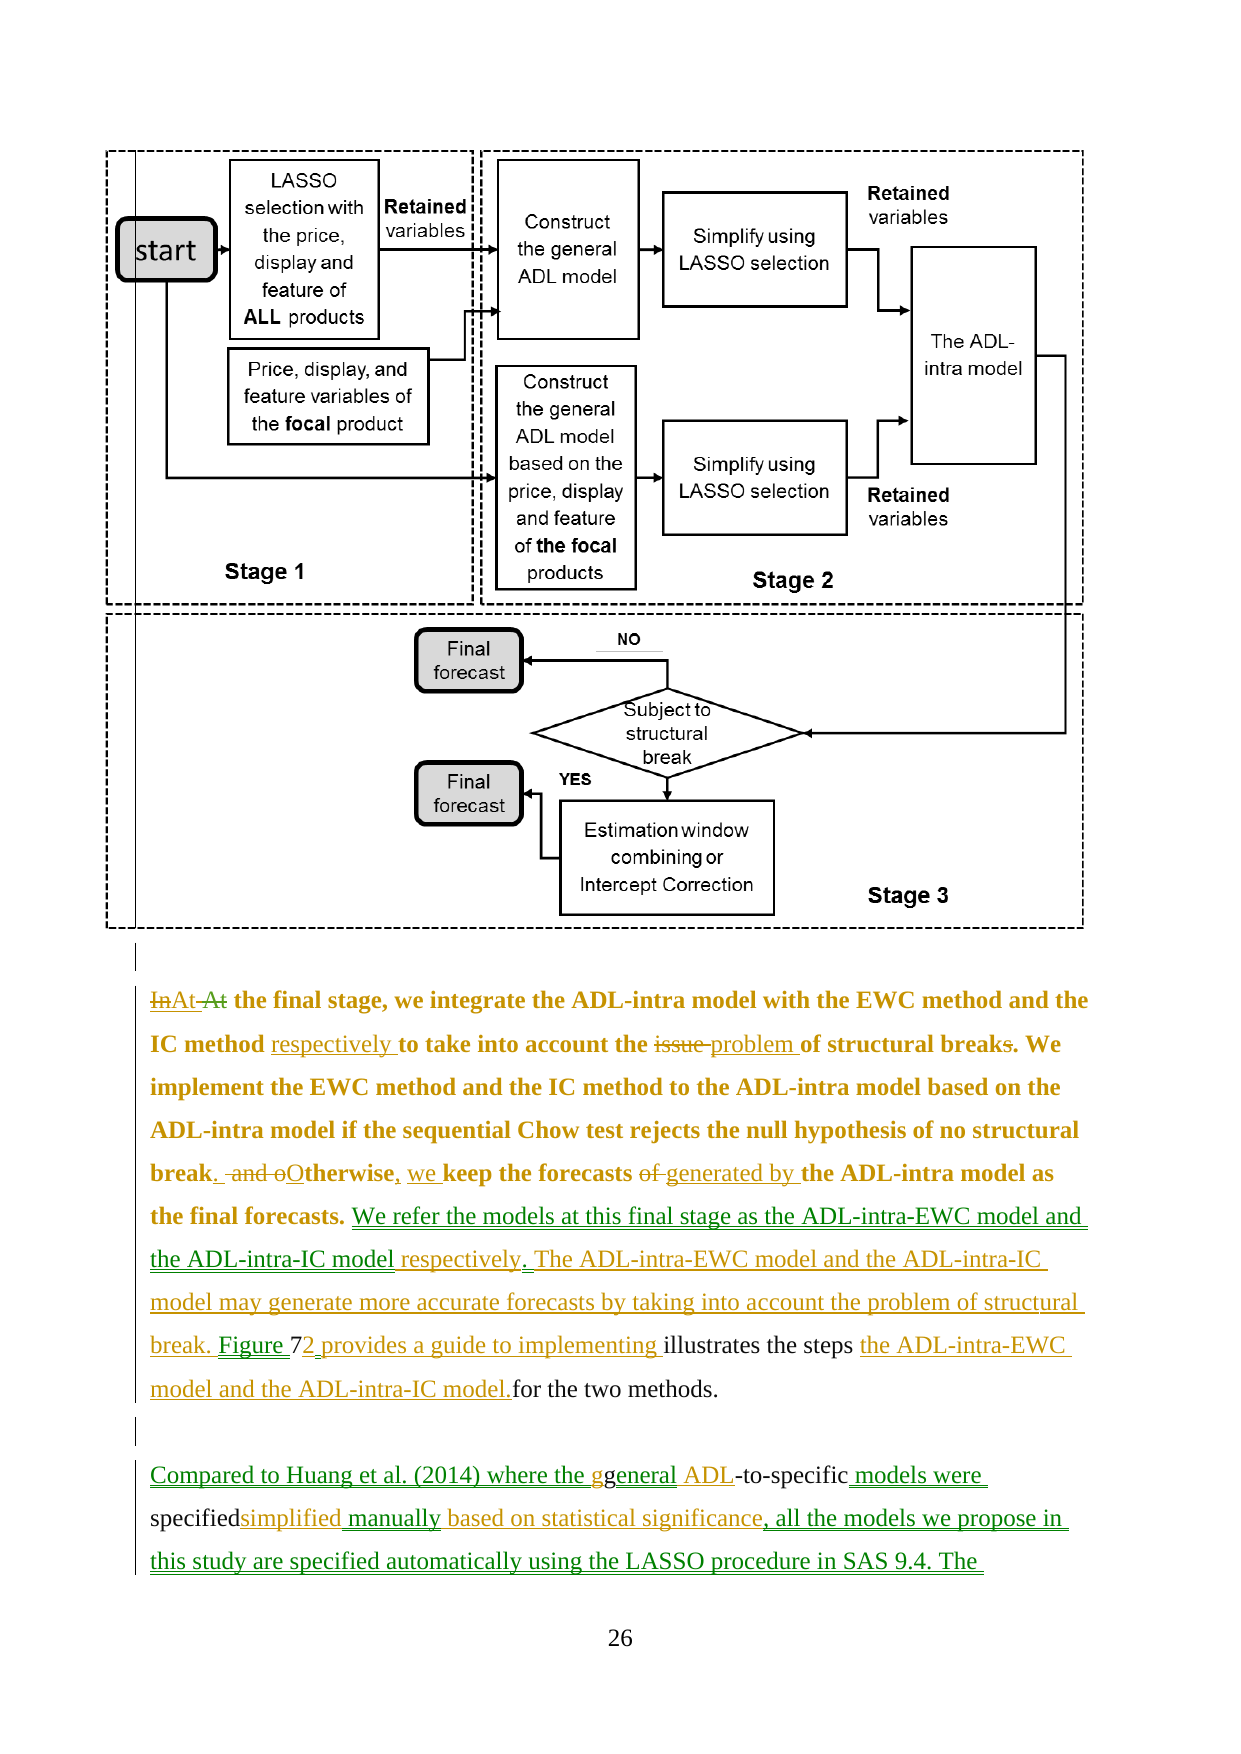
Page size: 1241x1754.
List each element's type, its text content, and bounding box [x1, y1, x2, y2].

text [150, 1460, 1090, 1575]
text the final stage, we integrate the ADL-intra model with the EWC method and the IC method to take into account the of structural break. We implement the EWC method and the IC method to the ADL-intra model based on the ADL-intra model if the sequential Chow test rejects the null hypothesis of no structural breaktherwise keep the forecasts the ADL-intra model as the final forecasts. [150, 986, 1090, 1402]
picture [105, 150, 1084, 929]
